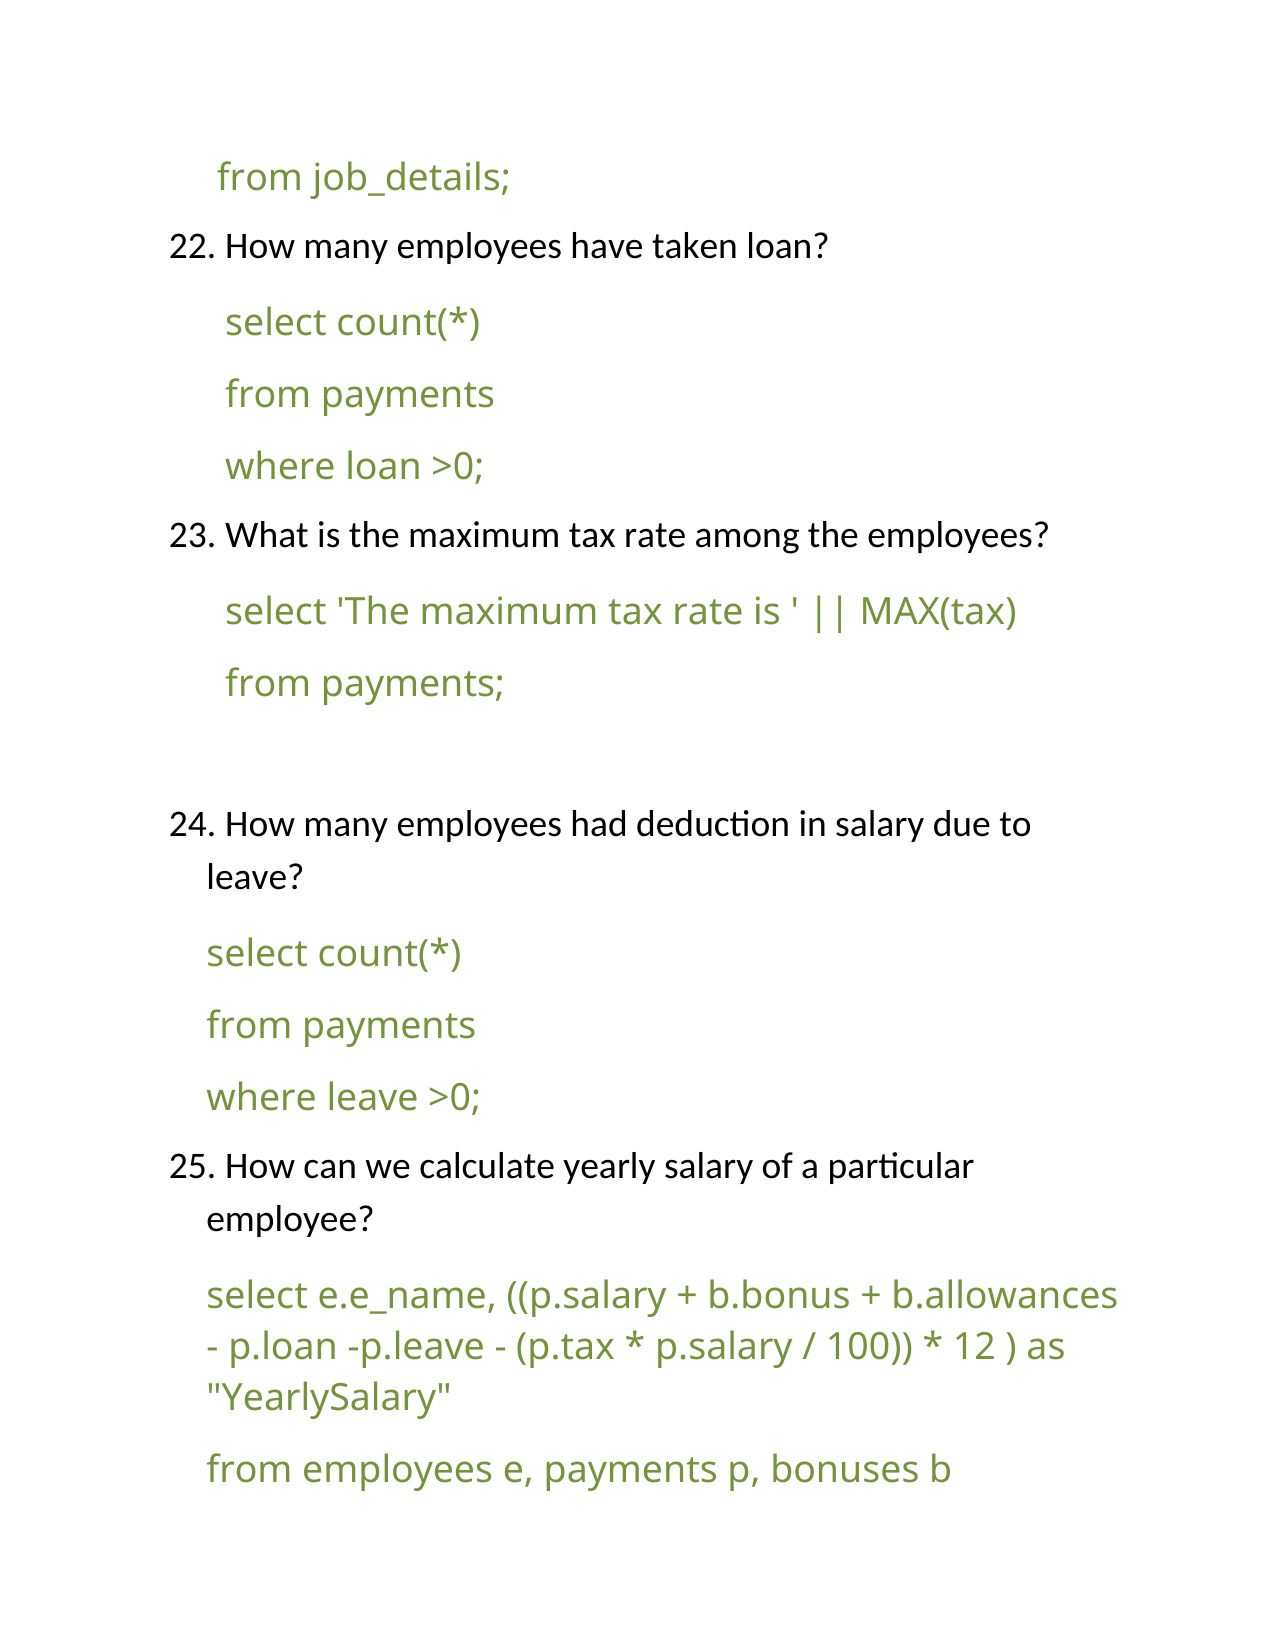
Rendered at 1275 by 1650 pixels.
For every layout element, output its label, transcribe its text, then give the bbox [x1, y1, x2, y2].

text where leave >0; [206, 1070, 1125, 1121]
text select count(*) [225, 295, 1125, 346]
text from payments; [225, 656, 1125, 707]
list How many employees had deduction in salary due to leave? [169, 800, 1125, 899]
text from payments [225, 367, 1125, 418]
list How can we calculate yearly salary of a particular employee? [169, 1142, 1125, 1241]
list What is the maximum tax rate among the employees? [169, 511, 1125, 557]
text where loan >0; [225, 439, 1125, 490]
text select e.e_name, ((p.salary + b.bonus + b.allowances - p.loan -p.leave - (p.tax * p.salary / 100)) * 12 ) as "YearlySalary" [206, 1268, 1125, 1421]
text from job_details; [187, 150, 1125, 201]
text from payments [206, 998, 1125, 1049]
text select count(*) [206, 926, 1125, 977]
text select 'The maximum tax rate is ' || MAX(tax) [225, 584, 1125, 636]
text from employees e, payments p, bonuses b [206, 1442, 1125, 1493]
list How many employees have taken loan? [169, 222, 1125, 268]
